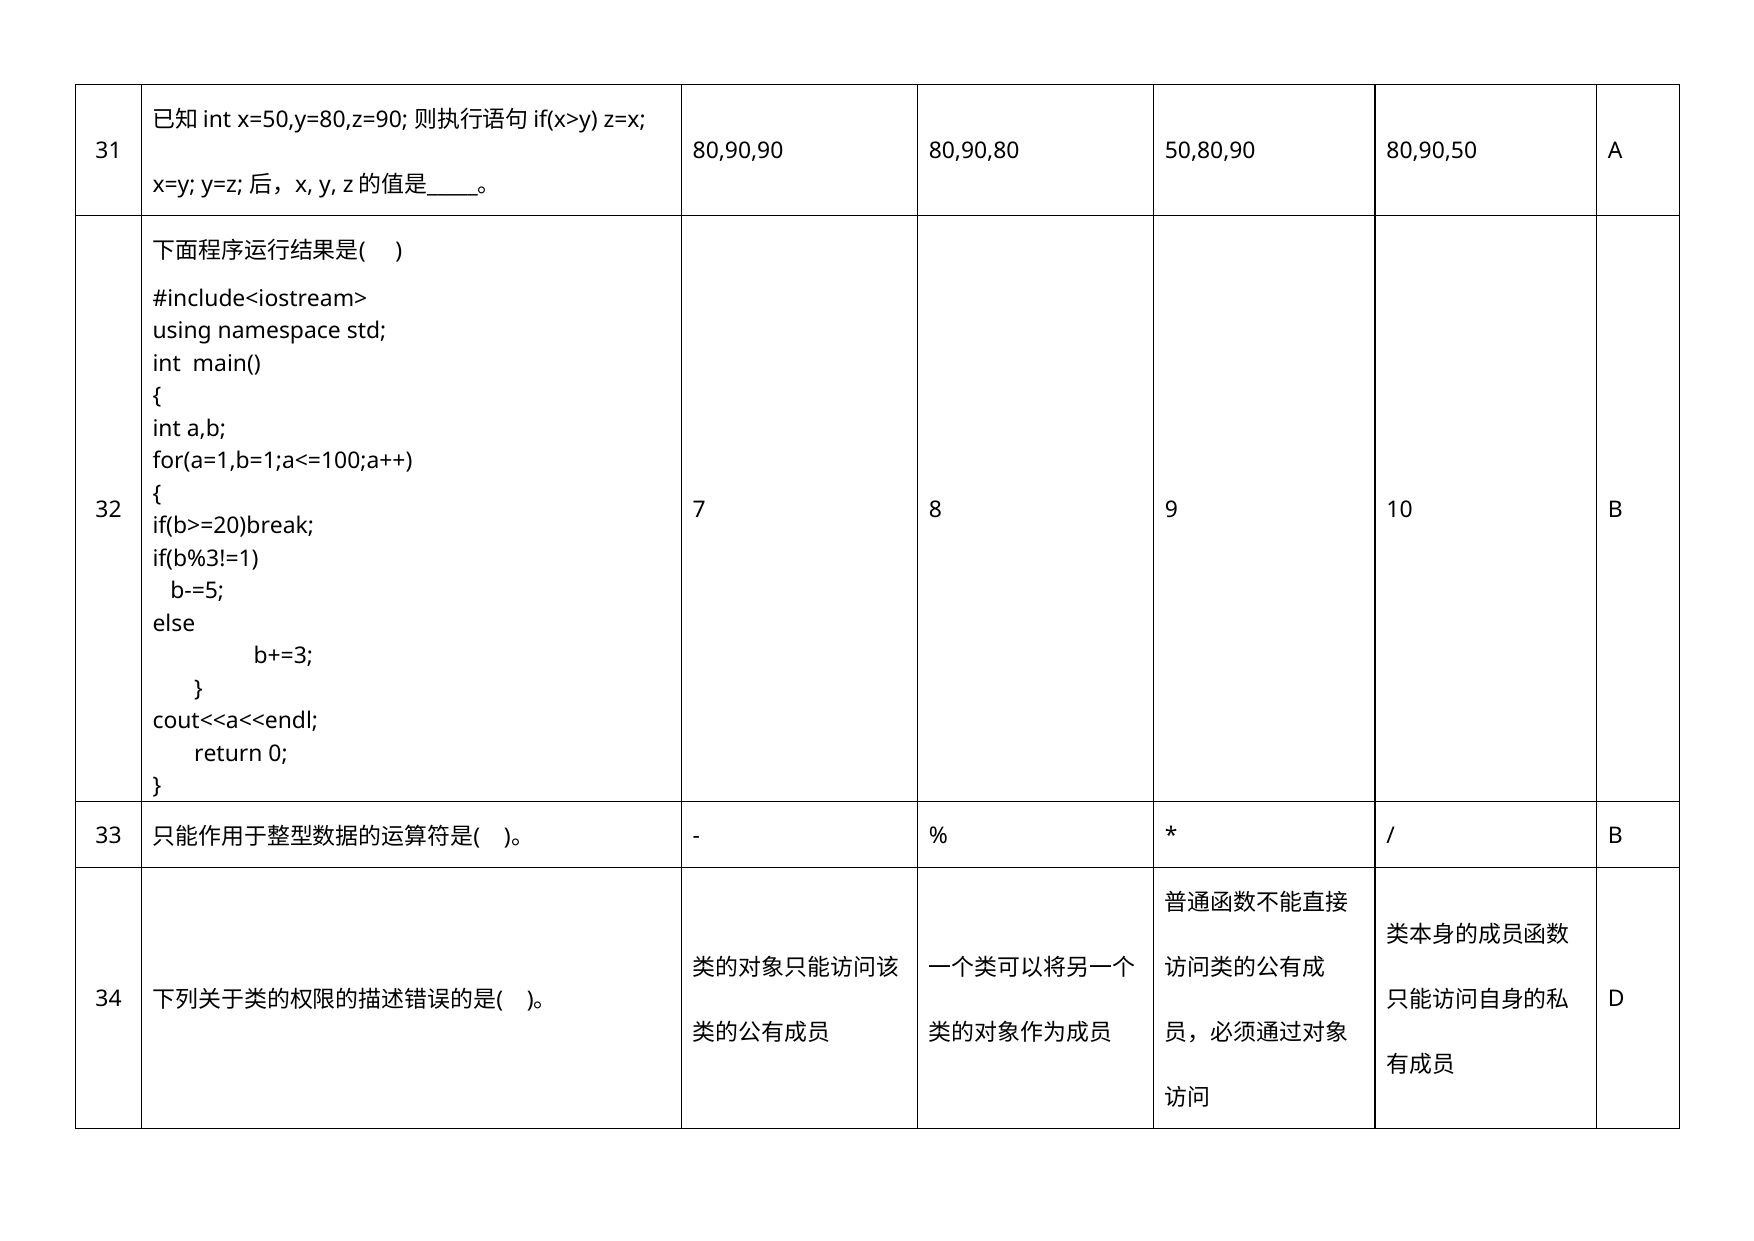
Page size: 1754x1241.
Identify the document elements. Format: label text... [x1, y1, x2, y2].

table_cell 下列关于类的权限的描述错误的是( )。 [142, 868, 681, 1128]
table_cell 34 [76, 868, 141, 1128]
table_cell 只能作用于整型数据的运算符是( )。 [142, 802, 681, 867]
table_cell A [1597, 85, 1679, 215]
table_cell 10 [1376, 216, 1596, 801]
table_cell % [918, 802, 1153, 867]
table_cell 一个类可以将另一个类的对象作为成员 [918, 868, 1153, 1128]
table_cell * [1154, 802, 1374, 867]
table_cell - [682, 802, 917, 867]
table_cell 类的对象只能访问该类的公有成员 [682, 868, 917, 1128]
table_cell 31 [76, 85, 141, 215]
table_cell 80,90,80 [918, 85, 1153, 215]
table_cell 普通函数不能直接访问类的公有成员，必须通过对象访问 [1154, 868, 1374, 1128]
table_cell 下面程序运行结果是( ) #include<iostream> using namespace std; int main() { int a,b; for(a=1,b=1;a<=100;a++) { if(b>=20)break; if(b%3!=1) b-=5; else b+=3; } cout<<a<<endl; return 0; } [142, 216, 681, 801]
table_cell 50,80,90 [1154, 85, 1374, 215]
table_cell B [1597, 216, 1679, 801]
table_cell 33 [76, 802, 141, 867]
table_cell 8 [918, 216, 1153, 801]
table_cell 32 [76, 216, 141, 801]
table_cell 类本身的成员函数只能访问自身的私有成员 [1376, 868, 1596, 1128]
table_cell 9 [1154, 216, 1374, 801]
table_cell / [1376, 802, 1596, 867]
table_cell 80,90,90 [682, 85, 917, 215]
table_cell 80,90,50 [1376, 85, 1596, 215]
table_cell 7 [682, 216, 917, 801]
table_cell 已知int x=50,y=80,z=90; 则执行语句if(x>y) z=x; x=y; y=z; 后，x, y, z的值是_____。 [142, 85, 681, 215]
table_cell D [1597, 868, 1679, 1128]
table_cell B [1597, 802, 1679, 867]
